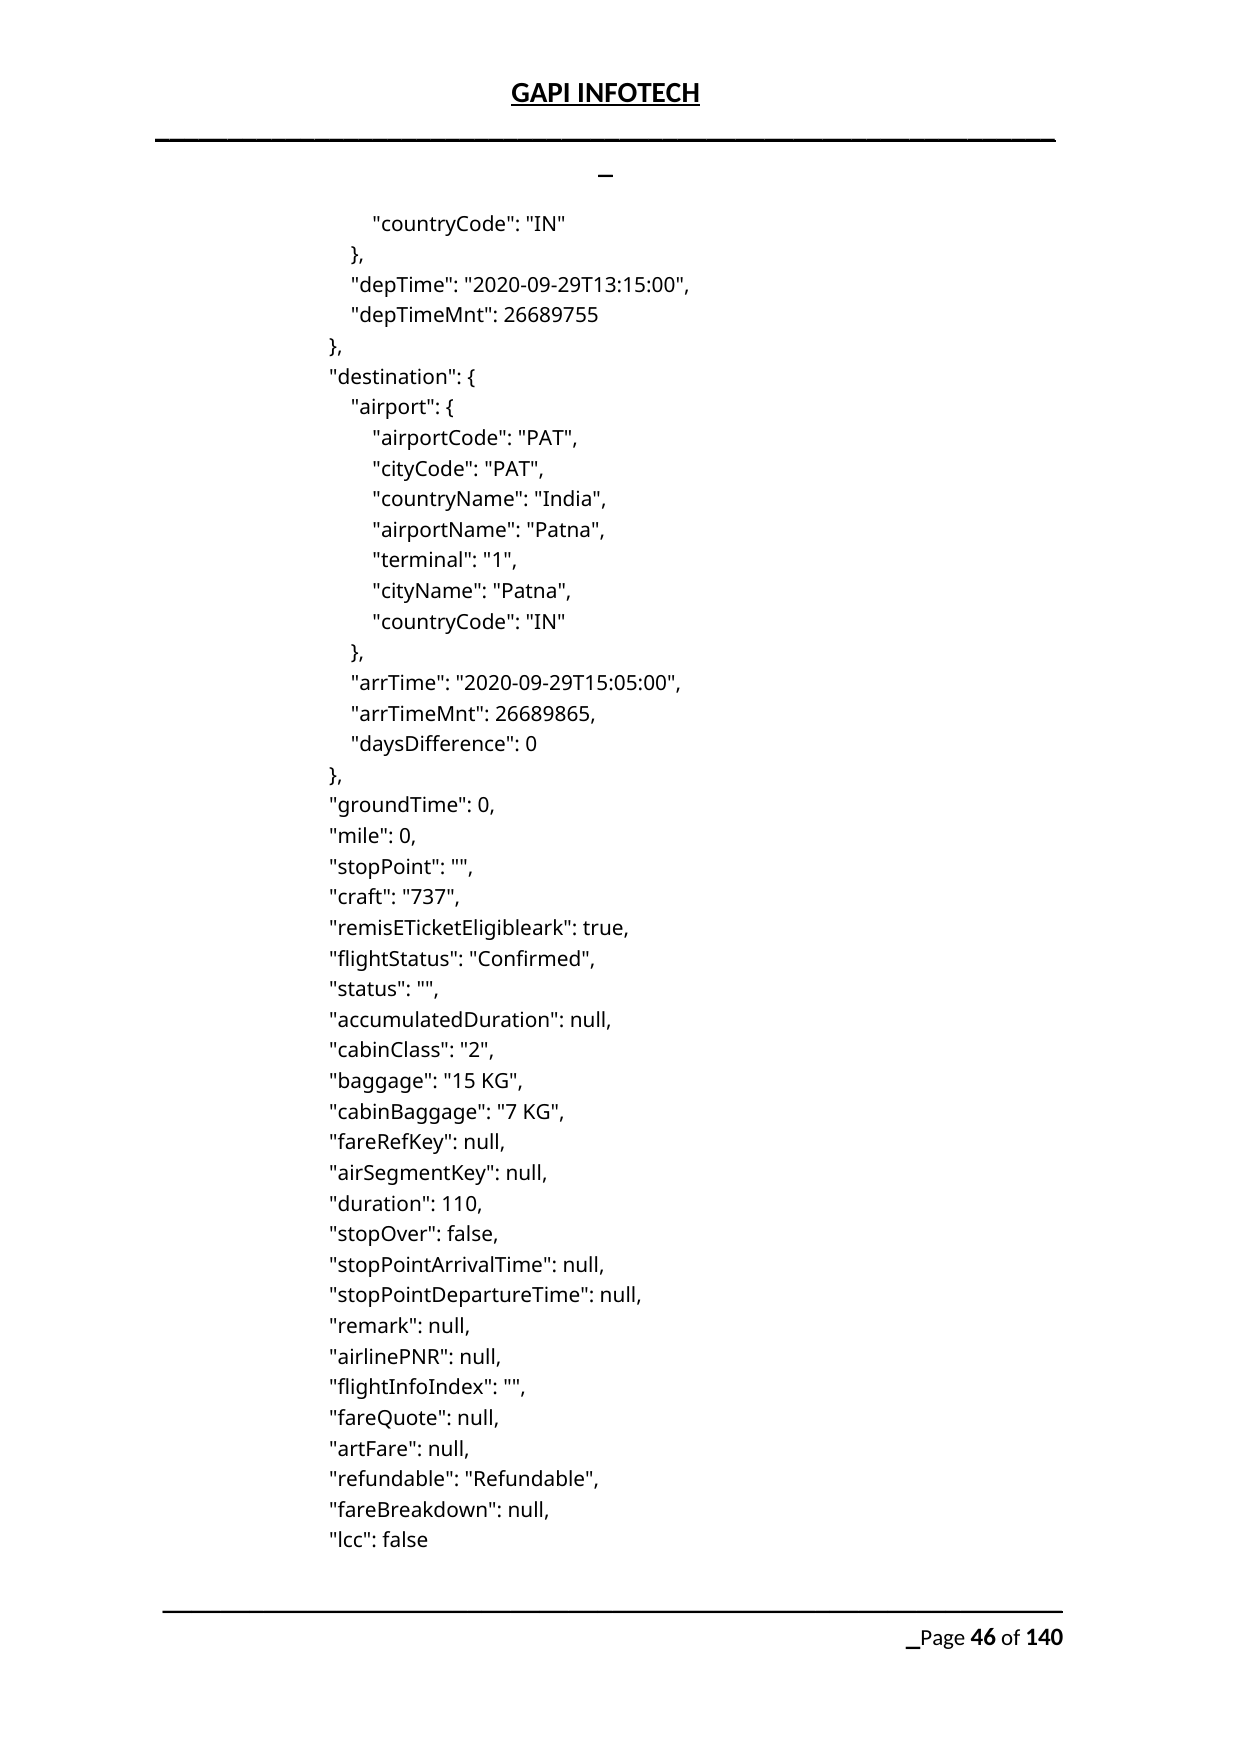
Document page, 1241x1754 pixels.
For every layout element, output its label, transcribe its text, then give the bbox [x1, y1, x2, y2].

list "countryCode": "IN" [177, 607, 1063, 635]
list "stopPoint": "", [177, 852, 1063, 880]
list "flightStatus": "Confirmed", [177, 944, 1063, 972]
list "cabinBaggage": "7 KG", [177, 1097, 1063, 1125]
list "fareBreakdown": null, [177, 1495, 1063, 1523]
list "daysDifference": 0 [177, 729, 1063, 758]
list }, [177, 331, 1063, 359]
list "artFare": null, [177, 1434, 1063, 1462]
list "airport": { [177, 392, 1063, 421]
list "terminal": "1", [177, 546, 1063, 574]
list "cabinClass": "2", [177, 1036, 1063, 1064]
list "baggage": "15 KG", [177, 1066, 1063, 1094]
list "fareQuote": null, [177, 1403, 1063, 1431]
list "stopPointArrivalTime": null, [177, 1250, 1063, 1278]
list "destination": { [177, 362, 1063, 390]
list "stopOver": false, [177, 1219, 1063, 1248]
list "groundTime": 0, [177, 791, 1063, 819]
list "depTimeMnt": 26689755 [177, 301, 1063, 329]
list "accumulatedDuration": null, [177, 1005, 1063, 1033]
list "craft": "737", [177, 882, 1063, 911]
list "airlinePNR": null, [177, 1342, 1063, 1370]
list "mile": 0, [177, 821, 1063, 849]
list "arrTime": "2020-09-29T15:05:00", [177, 668, 1063, 696]
list "status": "", [177, 974, 1063, 1003]
list }, [177, 760, 1063, 788]
list "stopPointDepartureTime": null, [177, 1281, 1063, 1309]
list "remisETicketEligibleark": true, [177, 913, 1063, 941]
list "depTime": "2020-09-29T13:15:00", [177, 270, 1063, 298]
list "cityName": "Patna", [177, 576, 1063, 604]
list }, [177, 637, 1063, 666]
list "cityCode": "PAT", [177, 454, 1063, 482]
list "lcc": false [177, 1526, 1063, 1554]
list "countryName": "India", [177, 484, 1063, 513]
list "remark": null, [177, 1311, 1063, 1339]
list "countryCode": "IN" [177, 209, 1063, 237]
list "airportCode": "PAT", [177, 423, 1063, 451]
list "airSegmentKey": null, [177, 1158, 1063, 1186]
list "flightInfoIndex": "", [177, 1372, 1063, 1401]
list "fareRefKey": null, [177, 1127, 1063, 1156]
list "duration": 110, [177, 1189, 1063, 1217]
list "arrTimeMnt": 26689865, [177, 699, 1063, 727]
list "airportName": "Patna", [177, 515, 1063, 543]
list "refundable": "Refundable", [177, 1464, 1063, 1493]
list }, [177, 239, 1063, 268]
